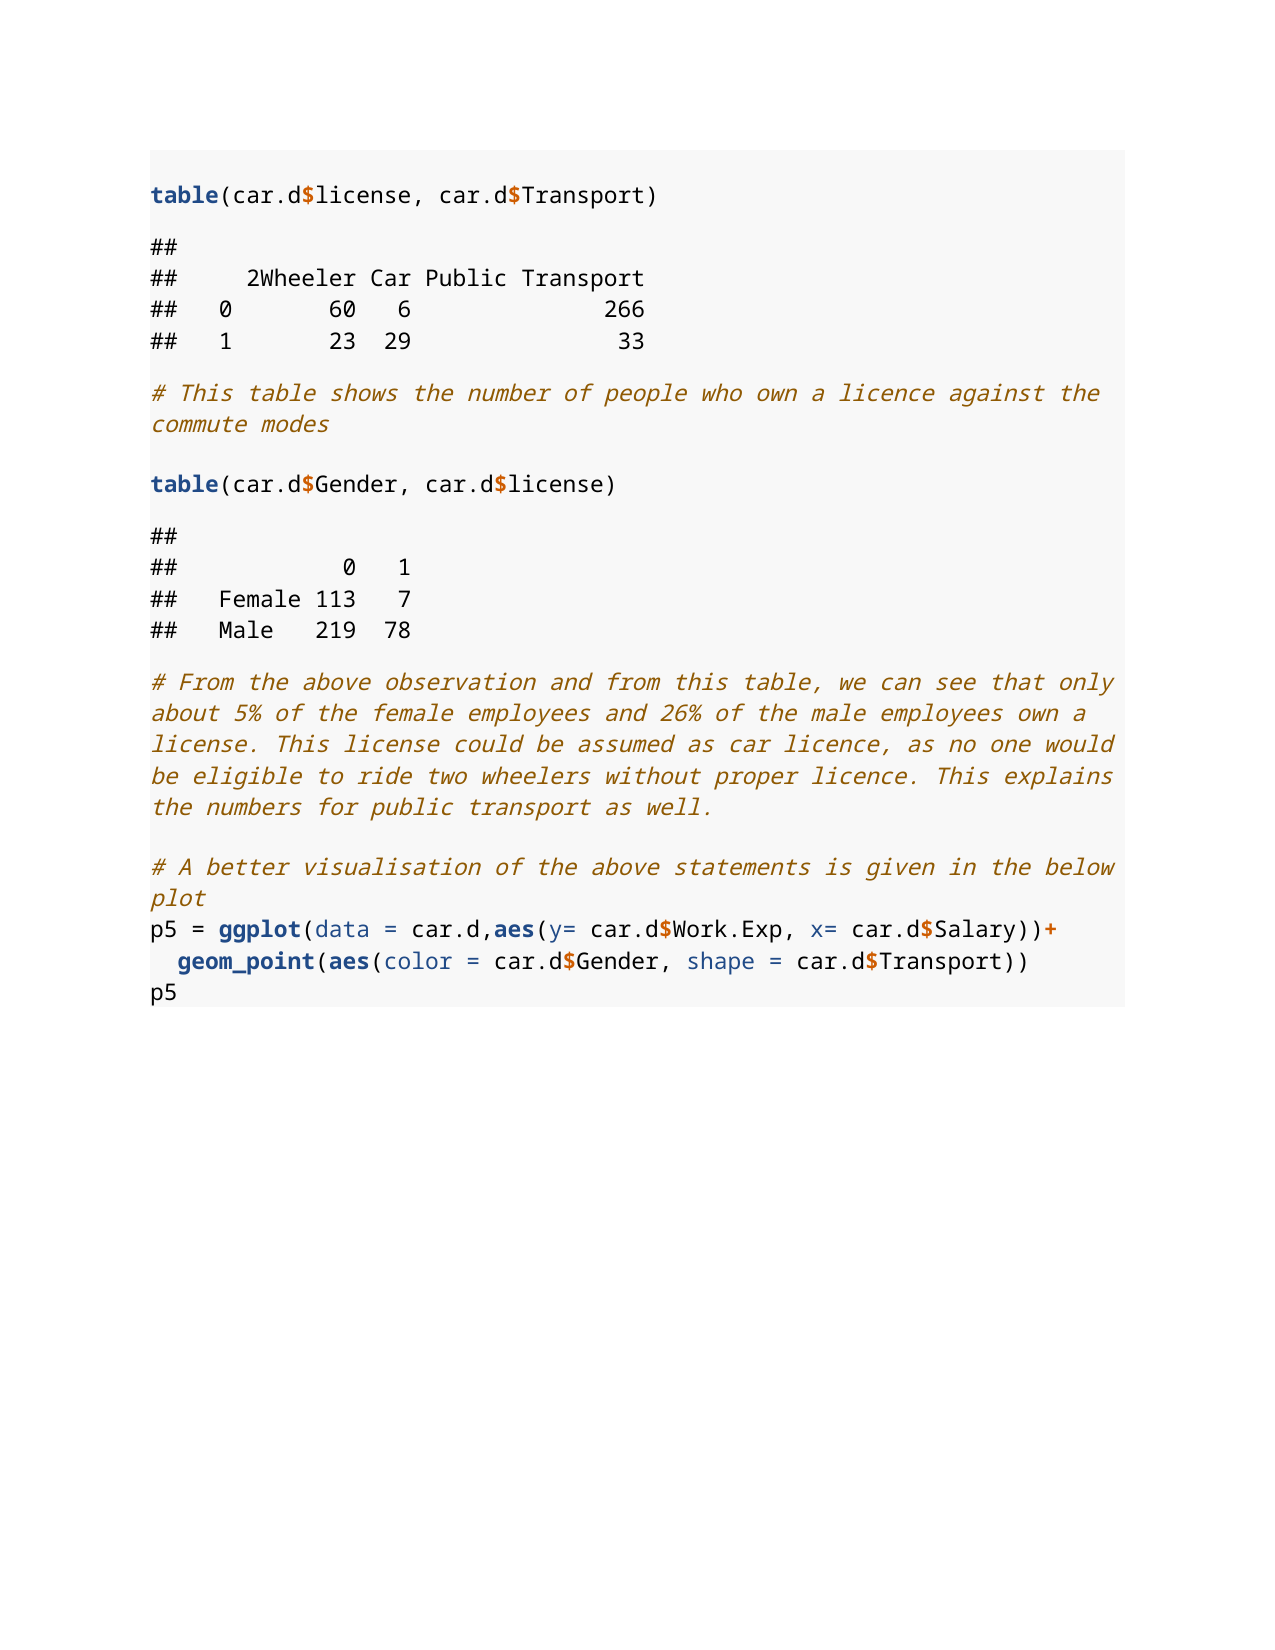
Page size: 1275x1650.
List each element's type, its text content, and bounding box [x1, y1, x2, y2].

text # This table shows the number of people who own a licence against the commute modes table(car.d$Gender, car.d$license) [150, 377, 1125, 499]
text ## ## 2Wheeler Car Public Transport ## 0 60 6 266 ## 1 23 29 33 [150, 231, 1125, 356]
text # From the above observation and from this table, we can see that only about 5% of the female employees and 26% of the male employees own a license. This license could be assumed as car licence, as no one would be eligible to ride two wheelers without proper licence. This explains the numbers for public transport as well. # A better visualisation of the above statements is given in the below plot p5 = ggplot(data = car.d,aes(y= car.d$Work.Exp, x= car.d$Salary))+ geom_point(aes(color = car.d$Gender, shape = car.d$Transport)) p5 [150, 666, 1125, 1007]
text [150, 150, 1125, 210]
text ## ## 0 1 ## Female 113 7 ## Male 219 78 [150, 520, 1125, 645]
